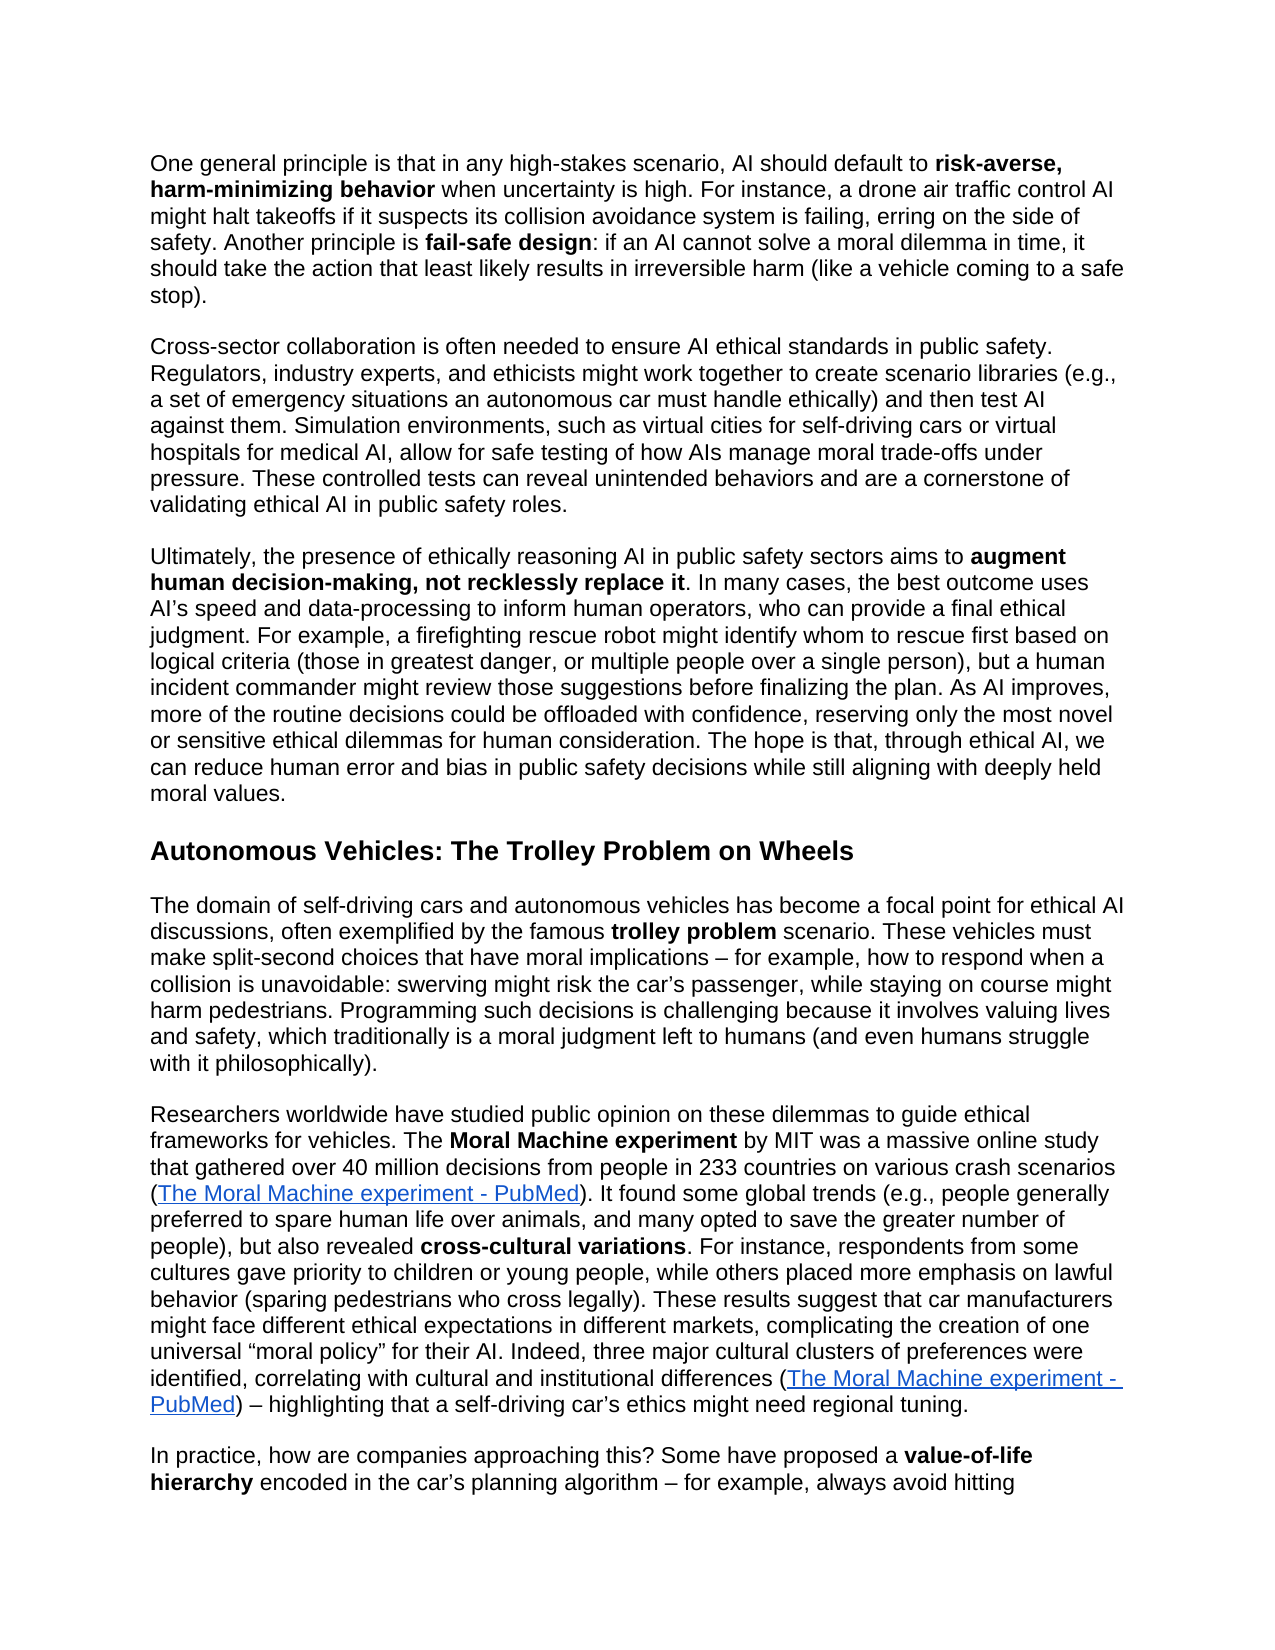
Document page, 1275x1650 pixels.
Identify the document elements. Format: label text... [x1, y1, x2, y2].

text The domain of self-driving cars and autonomous vehicles has become a focal point for ethical AI discussions, often exemplified by the famous trolley problem scenario. These vehicles must make split-second choices that have moral implications – for example, how to respond when a collision is unavoidable: swerving might risk the car’s passenger, while staying on course might harm pedestrians. Programming such decisions is challenging because it involves valuing lives and safety, which traditionally is a moral judgment left to humans (and even humans struggle with it philosophically). [150, 892, 1125, 1076]
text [150, 1442, 1125, 1495]
text Ultimately, the presence of ethically reasoning AI in public safety sectors aims to augment human decision-making, not recklessly replace it. In many cases, the best outcome uses AI’s speed and data-processing to inform human operators, who can provide a final ethical judgment. For example, a firefighting rescue robot might identify whom to rescue first based on logical criteria (those in greatest danger, or multiple people over a single person), but a human incident commander might review those suggestions before finalizing the plan. As AI improves, more of the routine decisions could be offloaded with confidence, reserving only the most novel or sensitive ethical dilemmas for human consideration. The hope is that, through ethical AI, we can reduce human error and bias in public safety decisions while still aligning with deeply held moral values. [150, 543, 1125, 806]
text Researchers worldwide have studied public opinion on these dilemmas to guide ethical frameworks for vehicles. The Moral Machine experiment by MIT was a massive online study that gathered over 40 million decisions from people in 233 countries on various crash scenarios (The Moral Machine experiment - PubMed). It found some global trends (e.g., people generally preferred to spare human life over animals, and many opted to save the greater number of people), but also revealed cross-cultural variations. For instance, respondents from some cultures gave priority to children or young people, while others placed more emphasis on lawful behavior (sparing pedestrians who cross legally). These results suggest that car manufacturers might face different ethical expectations in different markets, complicating the creation of one universal “moral policy” for their AI. Indeed, three major cultural clusters of preferences were identified, correlating with cultural and institutional differences (The Moral Machine experiment - PubMed) – highlighting that a self-driving car’s ethics might need regional tuning. [150, 1101, 1125, 1417]
subtitle Autonomous Vehicles: The Trolley Problem on Wheels [150, 835, 1125, 867]
text One general principle is that in any high-stakes scenario, AI should default to risk-averse, harm-minimizing behavior when uncertainty is high. For instance, a drone air traffic control AI might halt takeoffs if it suspects its collision avoidance system is failing, erring on the side of safety. Another principle is fail-safe design: if an AI cannot solve a moral dilemma in time, it should take the action that least likely results in irreversible harm (like a vehicle coming to a safe stop). [150, 150, 1125, 308]
text Cross-sector collaboration is often needed to ensure AI ethical standards in public safety. Regulators, industry experts, and ethicists might work together to create scenario libraries (e.g., a set of emergency situations an autonomous car must handle ethically) and then test AI against them. Simulation environments, such as virtual cities for self-driving cars or virtual hospitals for medical AI, allow for safe testing of how AIs manage moral trade-offs under pressure. These controlled tests can reveal unintended behaviors and are a cornerstone of validating ethical AI in public safety roles. [150, 333, 1125, 518]
